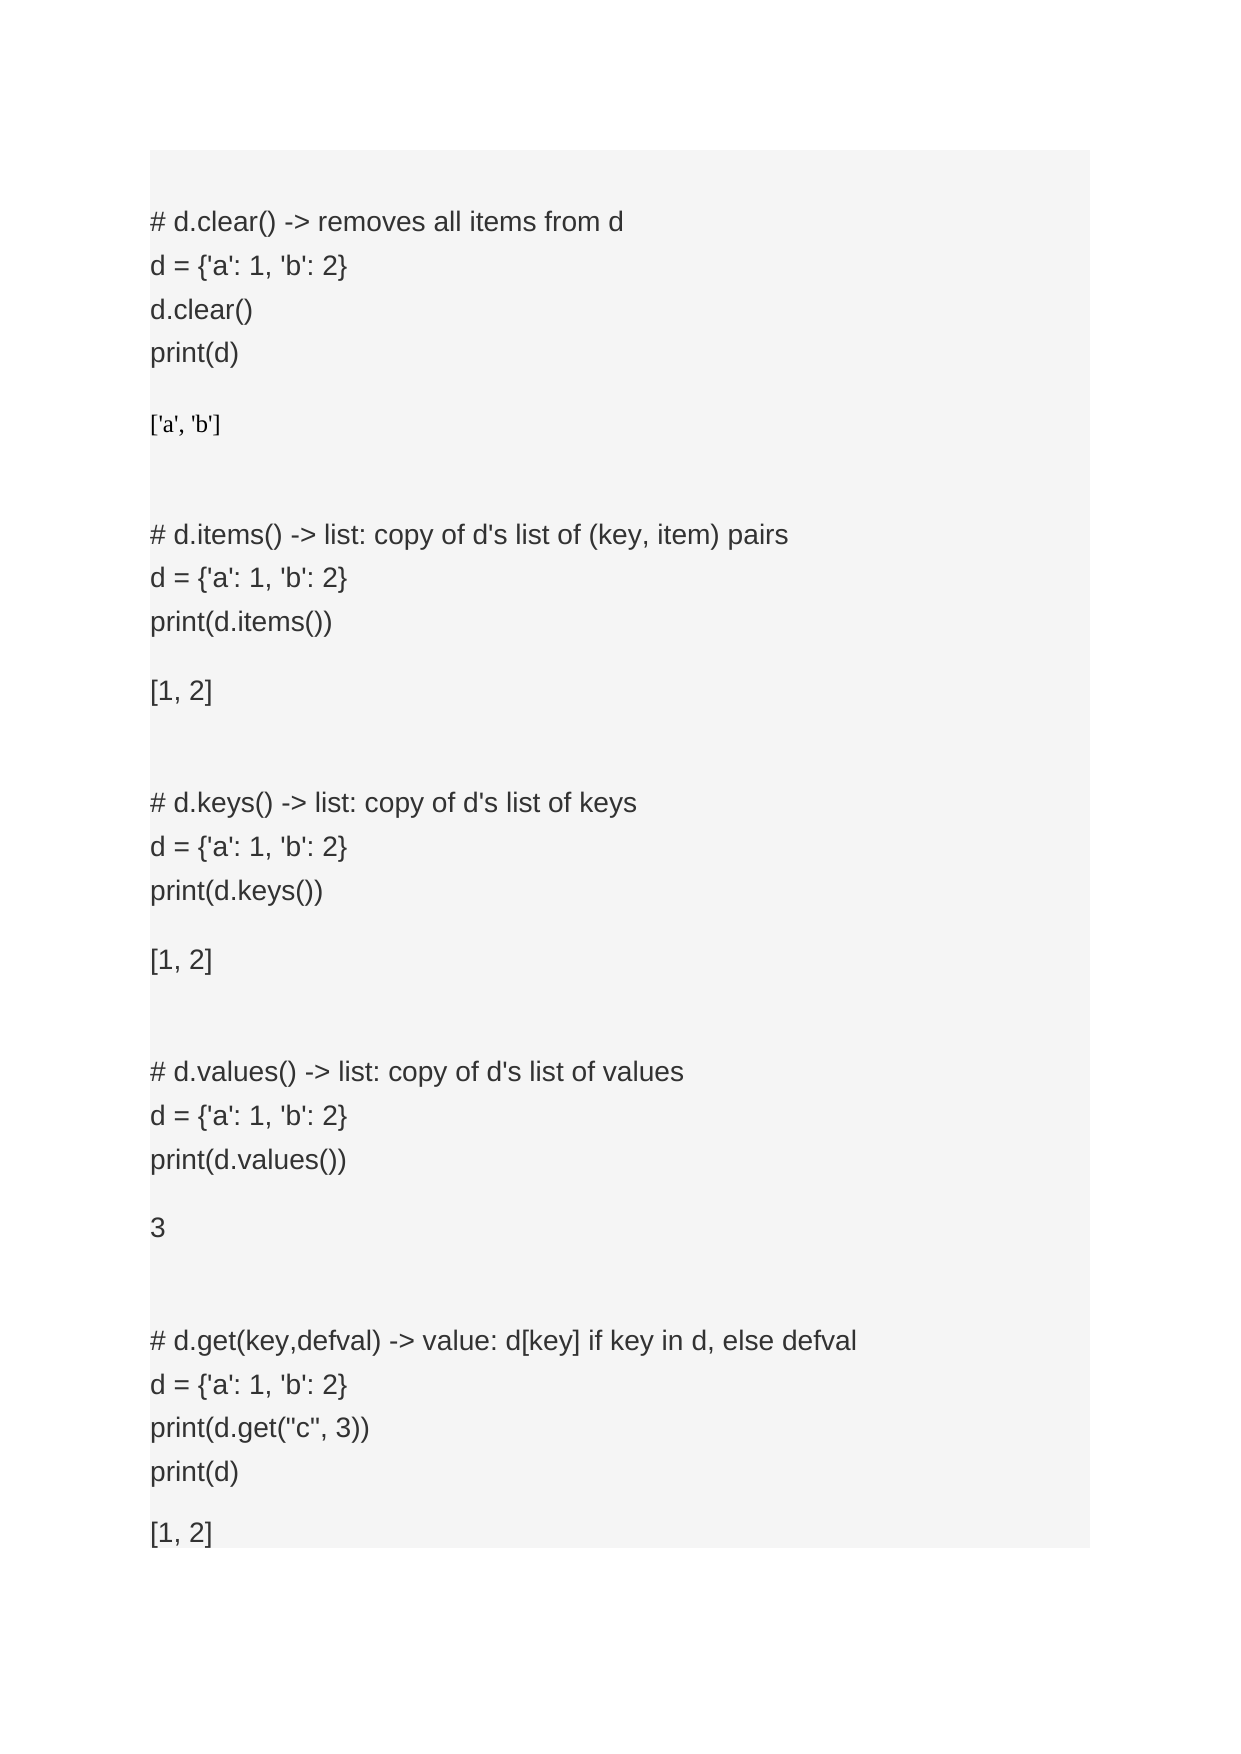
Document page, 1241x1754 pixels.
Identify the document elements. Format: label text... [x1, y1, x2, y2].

text [1, 2] [150, 931, 1090, 975]
text [1, 2] [150, 662, 1090, 706]
text 3 [150, 1200, 1090, 1244]
text # d.items() -> list: copy of d's list of (key, item) pairs d = {'a': 1, 'b': 2} print(d.items()) [150, 462, 1090, 637]
text # d.values() -> list: copy of d's list of values d = {'a': 1, 'b': 2} print(d.values()) [150, 1000, 1090, 1175]
text ['a', 'b'] [150, 394, 1090, 437]
text # d.clear() -> removes all items from d d = {'a': 1, 'b': 2} d.clear() print(d) [150, 150, 1090, 369]
text # d.keys() -> list: copy of d's list of keys d = {'a': 1, 'b': 2} print(d.keys()) [150, 731, 1090, 906]
text # d.get(key,defval) -> value: d[key] if key in d, else defval d = {'a': 1, 'b': 2} print(d.get("c", 3)) print(d) [150, 1269, 1090, 1487]
text [1, 2] [150, 1504, 1090, 1548]
